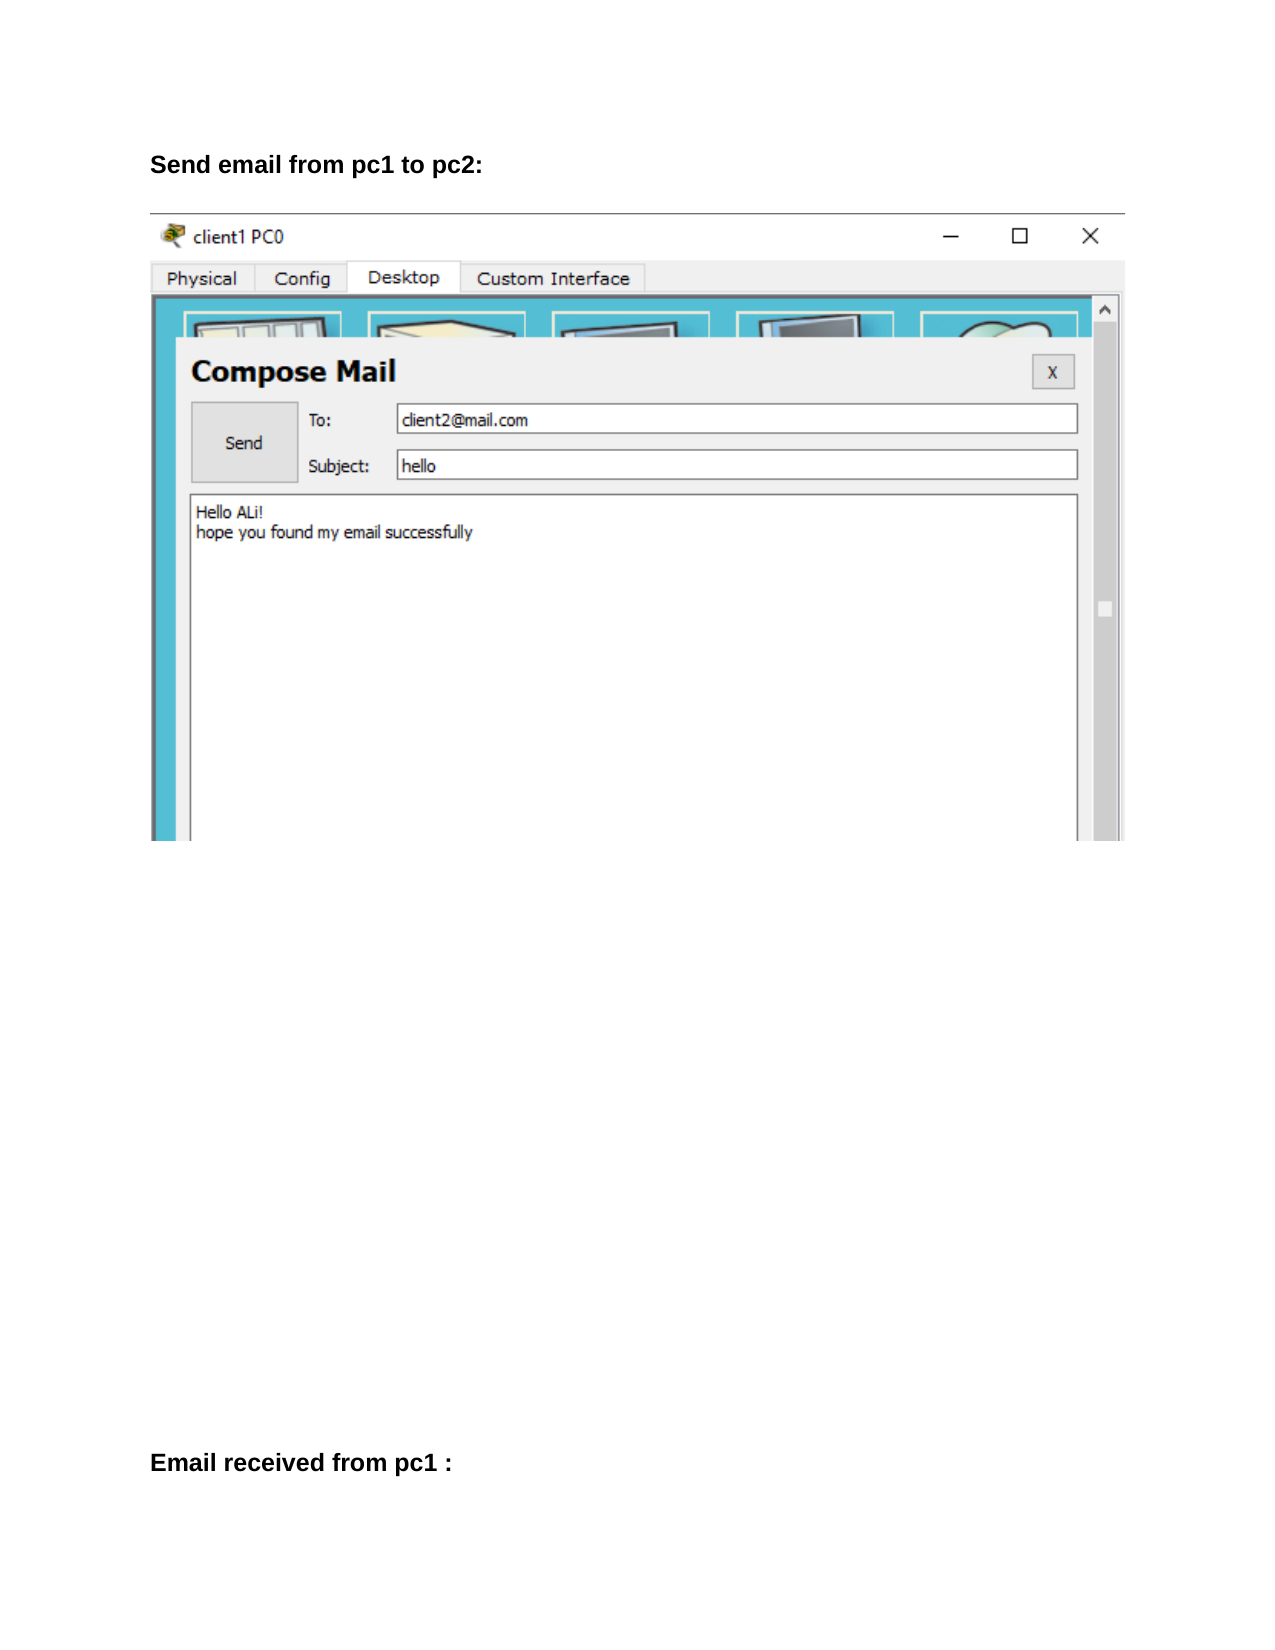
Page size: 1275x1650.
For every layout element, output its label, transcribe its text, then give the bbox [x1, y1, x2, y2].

text Send email from pc1 to pc2: [150, 150, 1125, 179]
picture [150, 213, 1125, 841]
text Email received from pc1 : [150, 1448, 1125, 1477]
